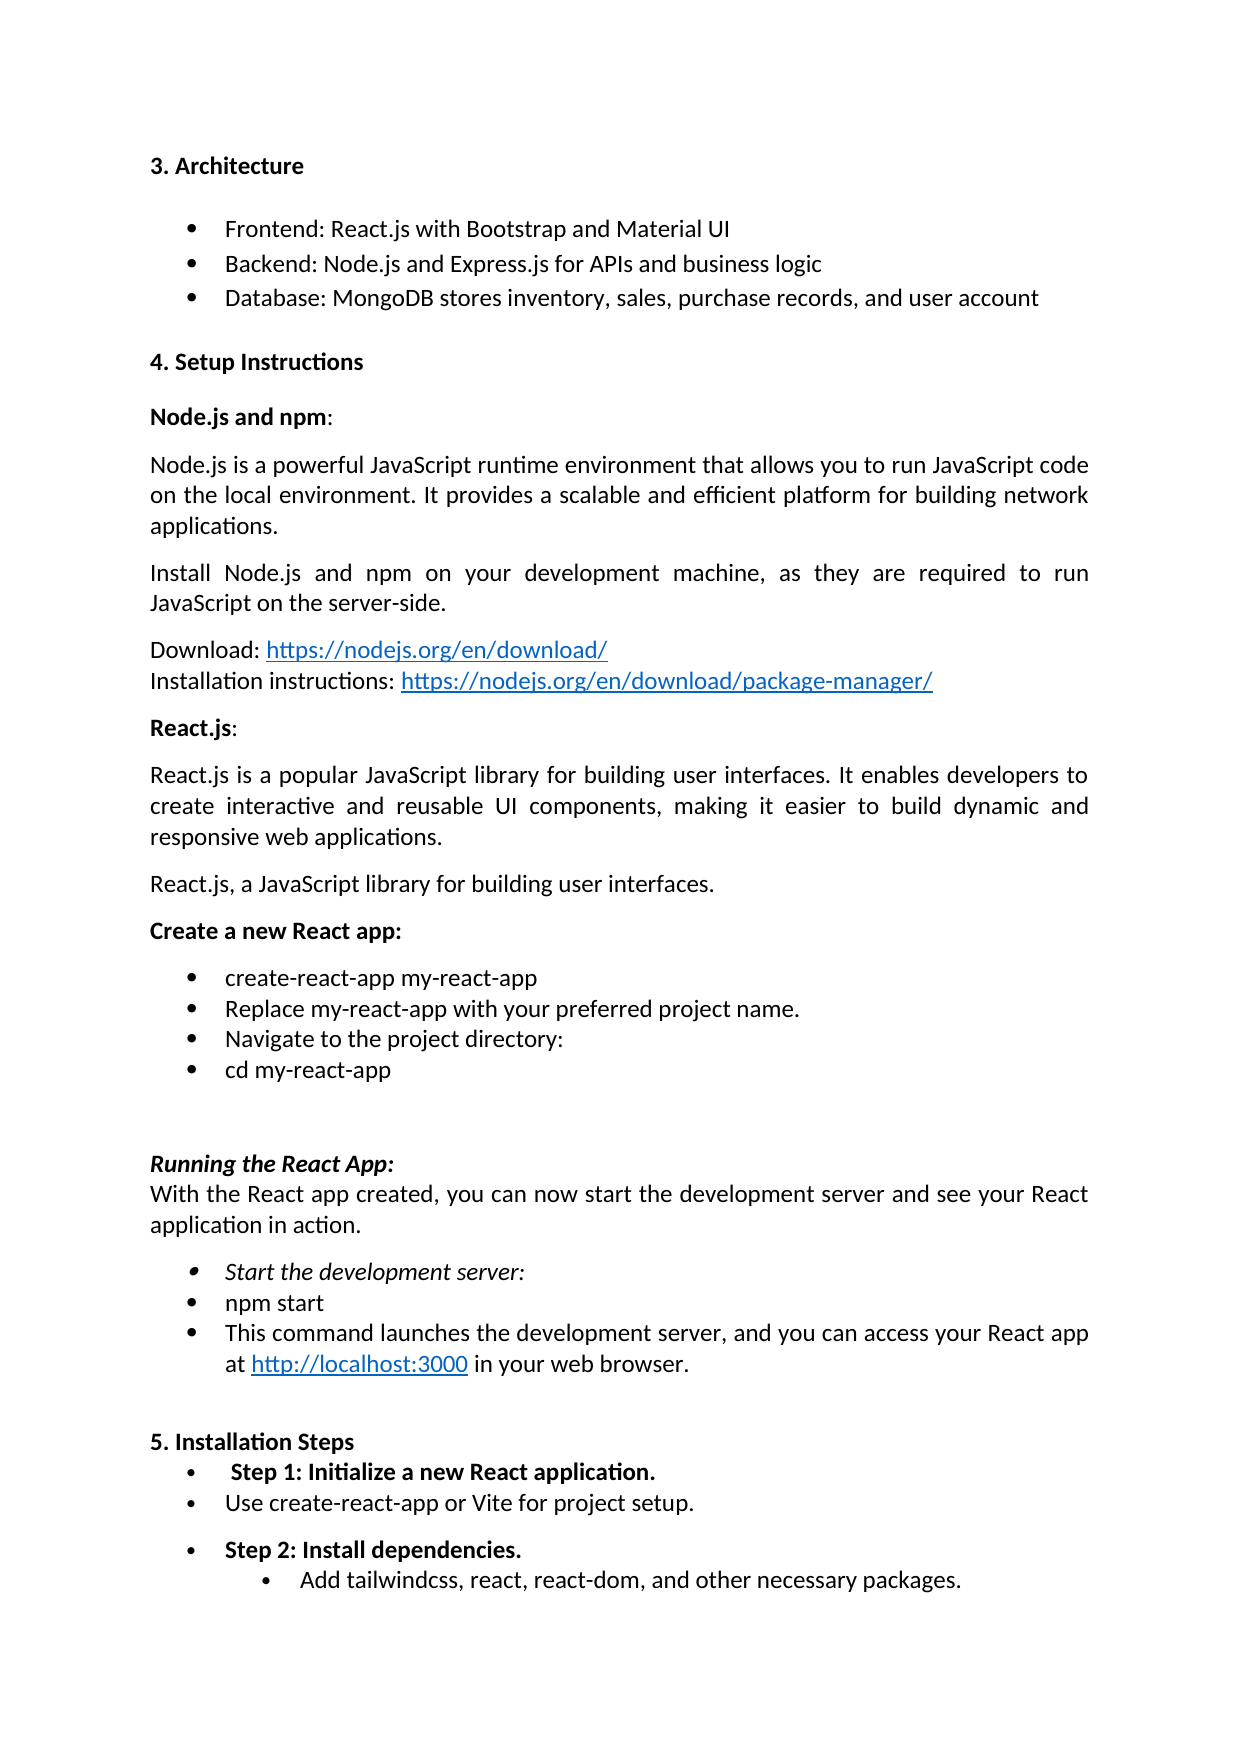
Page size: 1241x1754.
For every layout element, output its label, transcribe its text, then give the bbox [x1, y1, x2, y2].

text Running the React App: [150, 1148, 1090, 1179]
list Frontend: React.js with Bootstrap and Material UI [187, 214, 1090, 244]
text Install Node.js and npm on your development machine, as they are required to run JavaScript on the server-side. [150, 557, 1090, 618]
list Step 2: Install dependencies. [187, 1534, 1092, 1564]
text Node.js is a powerful JavaScript runtime environment that allows you to run JavaScript code on the local environment. It provides a scalable and efficient platform for building network applications. [150, 449, 1090, 540]
list cd my-react-app [187, 1054, 1090, 1084]
text Node.js and npm: [150, 402, 1090, 432]
list Use create-react-app or Vite for project setup. [187, 1487, 1092, 1517]
list Backend: Node.js and Express.js for APIs and business logic [187, 248, 1090, 279]
list npm start [187, 1287, 1090, 1317]
text 5. Installation Steps [150, 1395, 1090, 1456]
list Start the development server: [187, 1256, 1090, 1287]
text Download: https://nodejs.org/en/download/ [150, 635, 1090, 665]
list Database: MongoDB stores inventory, sales, purchase records, and user account [187, 283, 1090, 313]
text React.js, a JavaScript library for building user interfaces. [150, 868, 1090, 898]
list Navigate to the project directory: [187, 1023, 1090, 1054]
list Replace my-react-app with your preferred project name. [187, 993, 1090, 1023]
text With the React app created, you can now start the development server and see your React application in action. [150, 1179, 1090, 1240]
text 4. Setup Instructions [150, 346, 1090, 377]
list This command launches the development server, and you can access your React app at http://localhost:3000 in your web browser. [187, 1317, 1090, 1378]
list Step 1: Initialize a new React application. [187, 1456, 1092, 1487]
text Create a new React app: [150, 915, 1090, 946]
text React.js: [150, 712, 1090, 743]
text React.js is a popular JavaScript library for building user interfaces. It enables developers to create interactive and reusable UI components, making it easier to build dynamic and responsive web applications. [150, 759, 1090, 851]
text 3. Architecture [150, 150, 1090, 181]
list create-react-app my-react-app [187, 962, 1090, 993]
list Add tailwindcss, react, react-dom, and other necessary packages. [262, 1564, 1092, 1595]
text Installation instructions: https://nodejs.org/en/download/package-manager/ [150, 665, 1090, 696]
